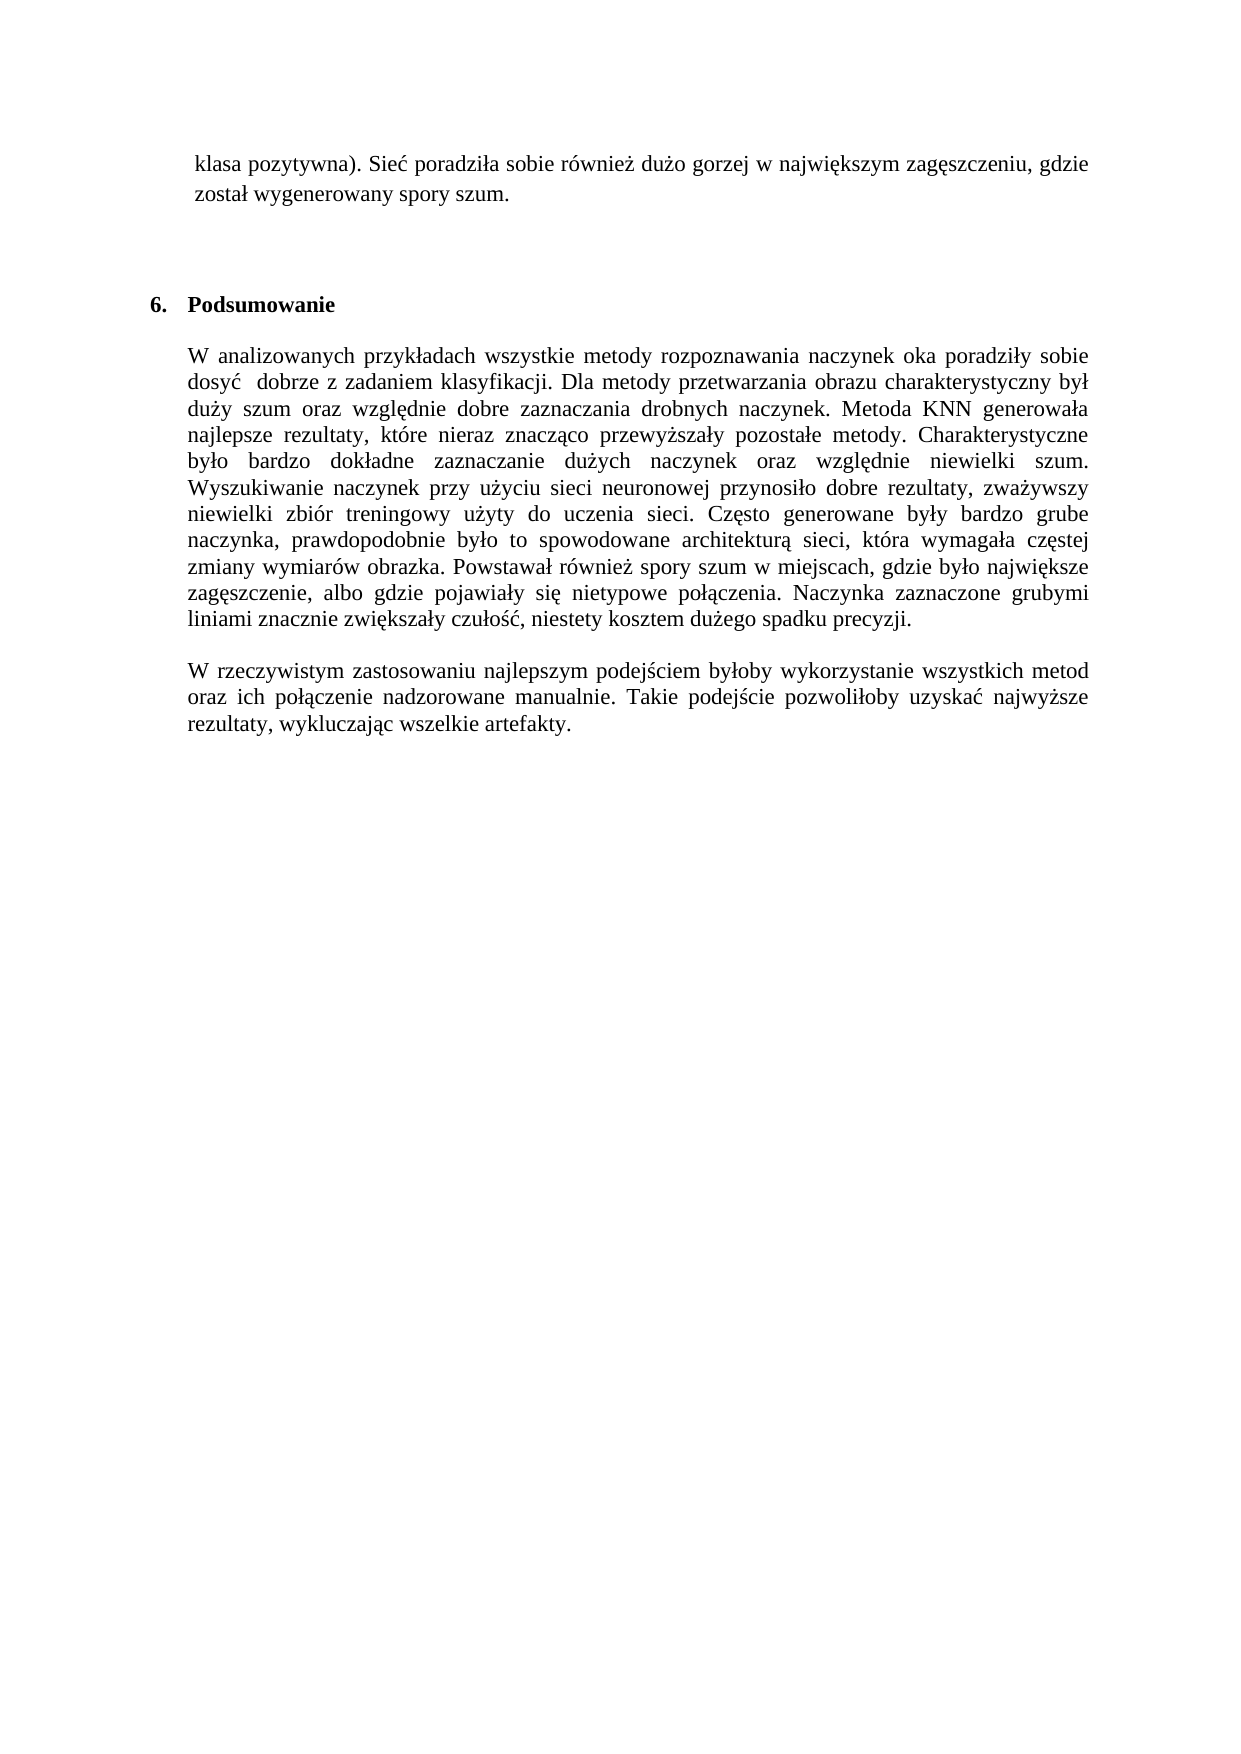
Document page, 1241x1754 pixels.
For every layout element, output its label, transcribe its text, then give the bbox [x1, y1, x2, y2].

list W rzeczywistym zastosowaniu najlepszym podejściem byłoby wykorzystanie wszystkich metod oraz ich połączenie nadzorowane manualnie. Takie podejście pozwoliłoby uzyskać najwyższe rezultaty, wykluczając wszelkie artefakty. [187, 657, 1090, 736]
text Podsumowanie [150, 291, 1090, 317]
list W analizowanych przykładach wszystkie metody rozpoznawania naczynek oka poradziły sobie dosyć dobrze z zadaniem klasyfikacji. Dla metody przetwarzania obrazu charakterystyczny był duży szum oraz względnie dobre zaznaczania drobnych naczynek. Metoda KNN generowała najlepsze rezultaty, które nieraz znacząco przewyższały pozostałe metody. Charakterystyczne było bardzo dokładne zaznaczanie dużych naczynek oraz względnie niewielki szum. Wyszukiwanie naczynek przy użyciu sieci neuronowej przynosiło dobre rezultaty, zważywszy niewielki zbiór treningowy użyty do uczenia sieci. Często generowane były bardzo grube naczynka, prawdopodobnie było to spowodowane architekturą sieci, która wymagała częstej zmiany wymiarów obrazka. Powstawał również spory szum w miejscach, gdzie było największe zagęszczenie, albo gdzie pojawiały się nietypowe połączenia. Naczynka zaznaczone grubymi liniami znacznie zwiększały czułość, niestety kosztem dużego spadku precyzji. [187, 342, 1090, 632]
